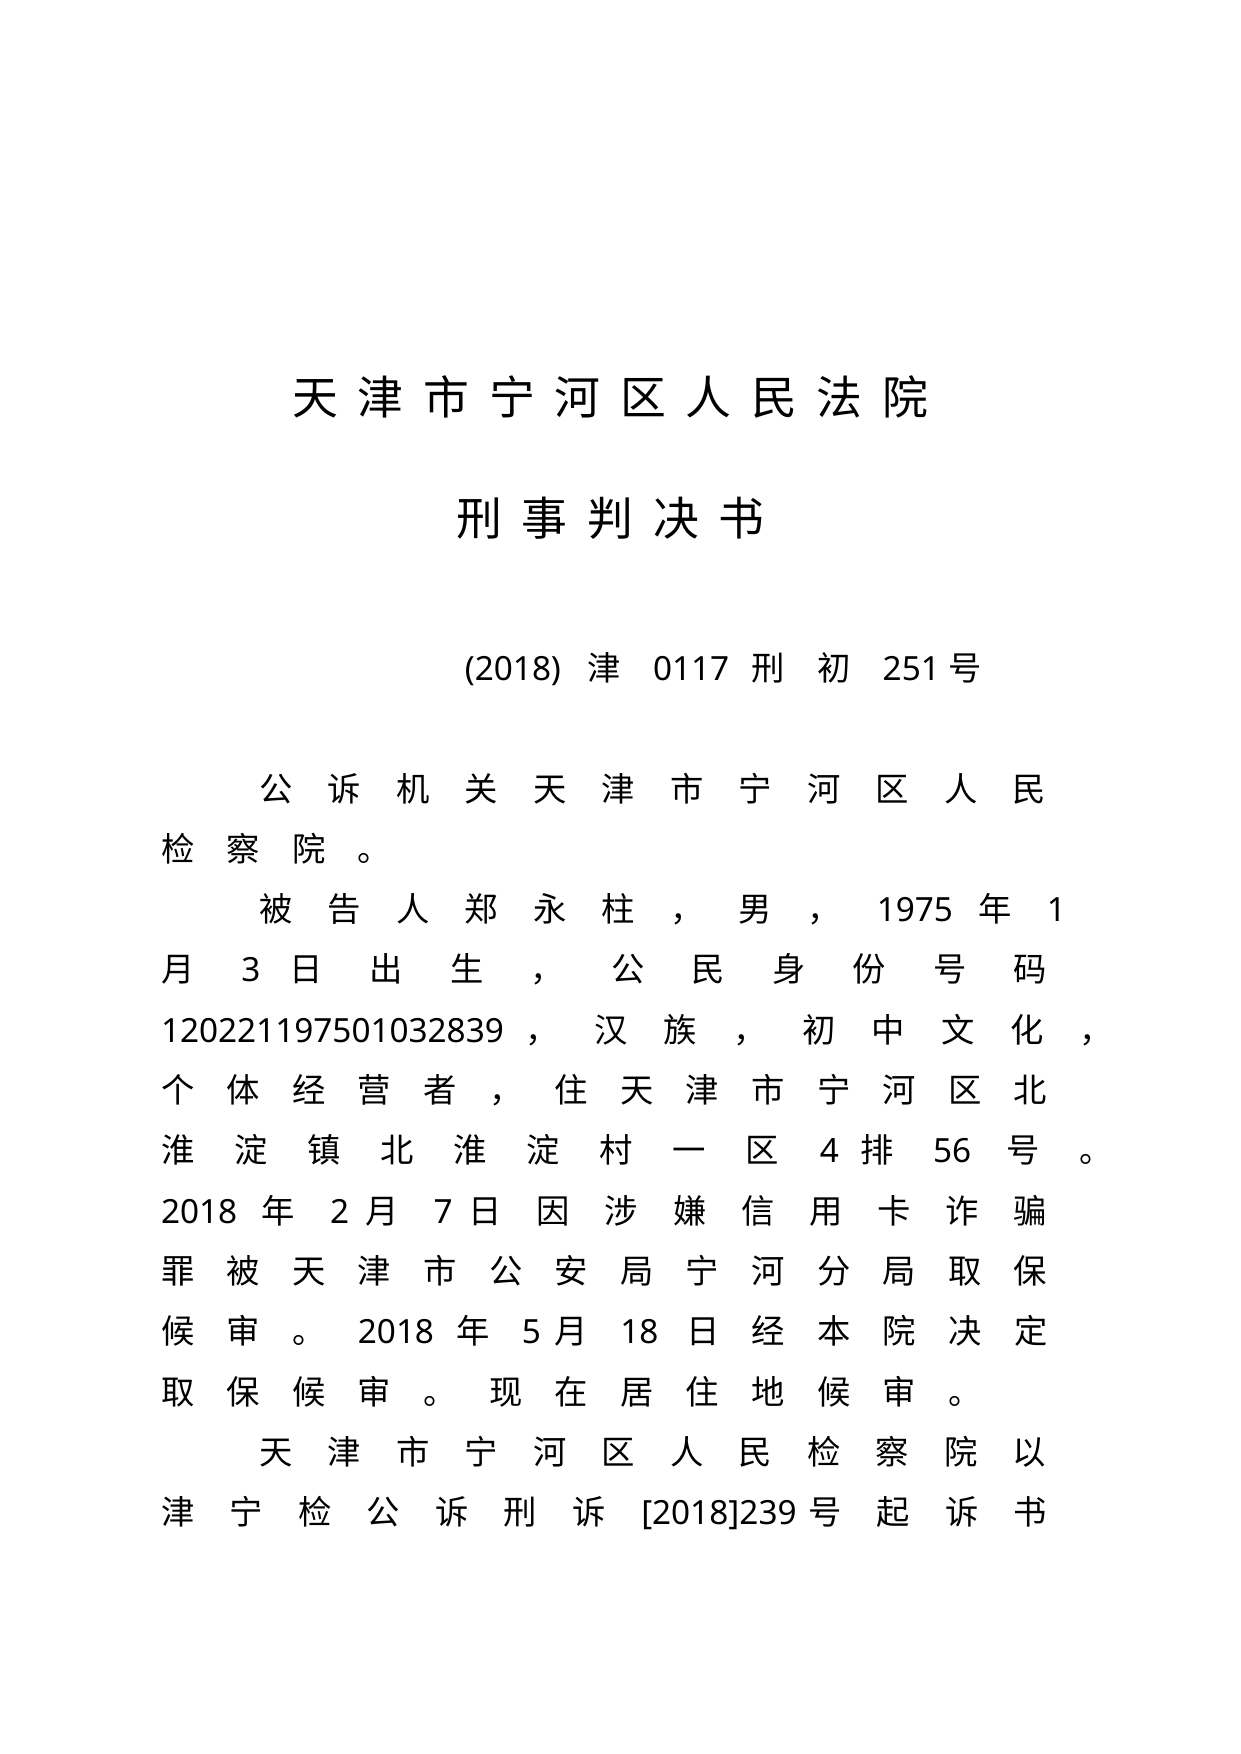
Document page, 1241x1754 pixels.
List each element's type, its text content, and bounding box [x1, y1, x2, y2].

text 刑事判决书 [161, 455, 1079, 575]
text 被告人郑永柱，男，1975年1月3日出生，公民身份号码120221197501032839，汉族，初中文化，个体经营者，住天津市宁河区北淮淀镇北淮淀村一区4排56号。2018年2月7日因涉嫌信用卡诈骗罪被天津市公安局宁河分局取保候审。2018年5月18日经本院决定取保候审。现在居住地候审。 [161, 877, 1079, 1420]
text 公诉机关天津市宁河区人民检察院。 [161, 756, 1079, 877]
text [161, 1420, 1079, 1540]
text 天津市宁河区人民法院 [161, 334, 1079, 455]
text (2018)津0117刑初251号 [161, 636, 1014, 696]
